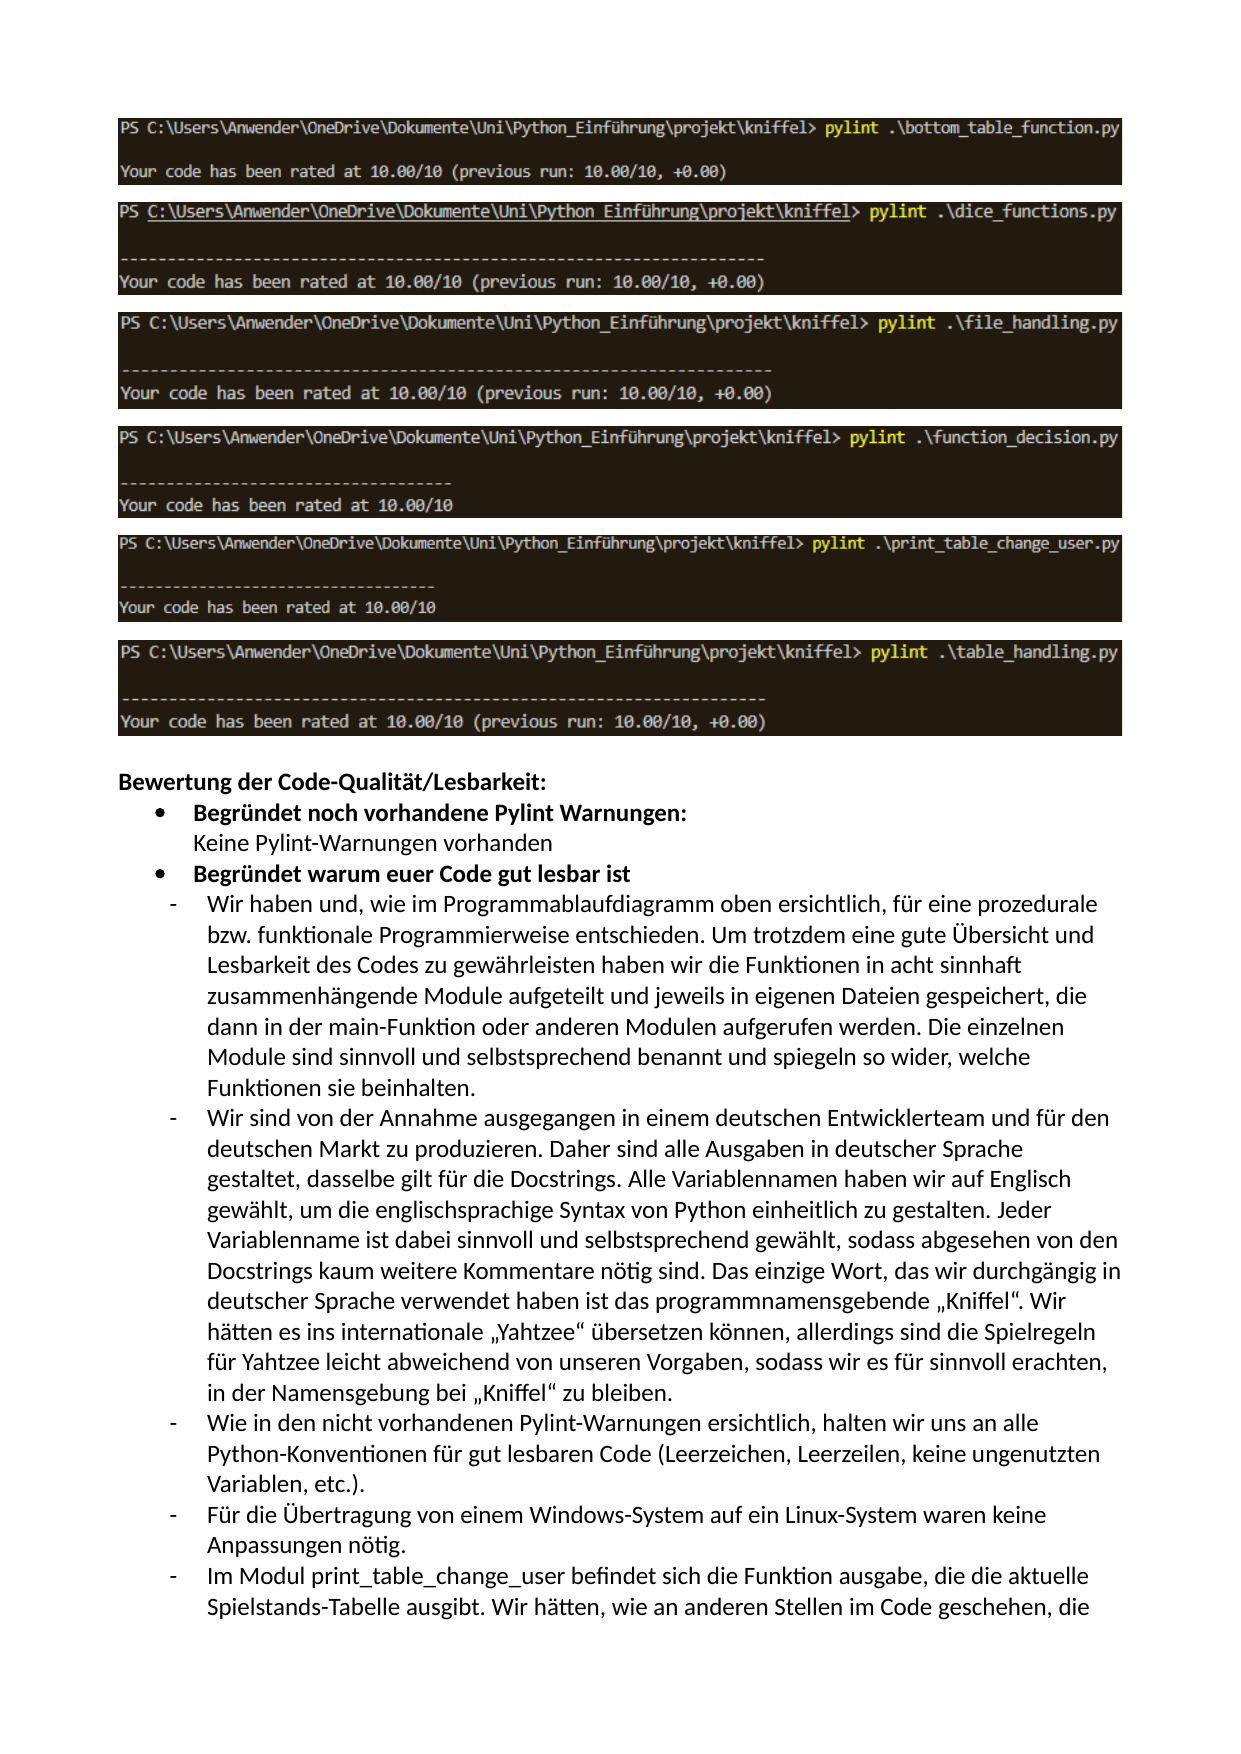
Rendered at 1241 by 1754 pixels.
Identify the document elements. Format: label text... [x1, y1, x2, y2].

picture [118, 202, 1123, 295]
list Begründet noch vorhandene Pylint Warnungen: [156, 797, 1122, 828]
picture [118, 426, 1123, 518]
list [169, 1560, 1122, 1621]
list Wir sind von der Annahme ausgegangen in einem deutschen Entwicklerteam und für den deutschen Markt zu produzieren. Daher sind alle Ausgaben in deutscher Sprache gestaltet, dasselbe gilt für die Docstrings. Alle Variablennamen haben wir auf Englisch gewählt, um die englischsprachige Syntax von Python einheitlich zu gestalten. Jeder Variablenname ist dabei sinnvoll und selbstsprechend gewählt, sodass abgesehen von den Docstrings kaum weitere Kommentare nötig sind. Das einzige Wort, das wir durchgängig in deutscher Sprache verwendet haben ist das programmnamensgebende „Kniffel“. Wir hätten es ins internationale „Yahtzee“ übersetzen können, allerdings sind die Spielregeln für Yahtzee leicht abweichend von unseren Vorgaben, sodass wir es für sinnvoll erachten, in der Namensgebung bei „Kniffel“ zu bleiben. [169, 1102, 1122, 1407]
picture [118, 535, 1123, 622]
list Begründet warum euer Code gut lesbar ist [156, 858, 1122, 889]
list Keine Pylint-Warnungen vorhanden [193, 828, 1122, 858]
list Wie in den nicht vorhandenen Pylint-Warnungen ersichtlich, halten wir uns an alle Python-Konventionen für gut lesbaren Code (Leerzeichen, Leerzeilen, keine ungenutzten Variablen, etc.). [169, 1407, 1122, 1499]
picture [118, 118, 1123, 185]
list Wir haben und, wie im Programmablaufdiagramm oben ersichtlich, für eine prozedurale bzw. funktionale Programmierweise entschieden. Um trotzdem eine gute Übersicht und Lesbarkeit des Codes zu gewährleisten haben wir die Funktionen in acht sinnhaft zusammenhängende Module aufgeteilt und jeweils in eigenen Dateien gespeichert, die dann in der main-Funktion oder anderen Modulen aufgerufen werden. Die einzelnen Module sind sinnvoll und selbstsprechend benannt und spiegeln so wider, welche Funktionen sie beinhalten. [169, 889, 1122, 1102]
picture [118, 312, 1123, 409]
list Für die Übertragung von einem Windows-System auf ein Linux-System waren keine Anpassungen nötig. [169, 1499, 1122, 1560]
picture [118, 640, 1123, 736]
text Bewertung der Code-Qualität/Lesbarkeit: [118, 767, 1122, 797]
